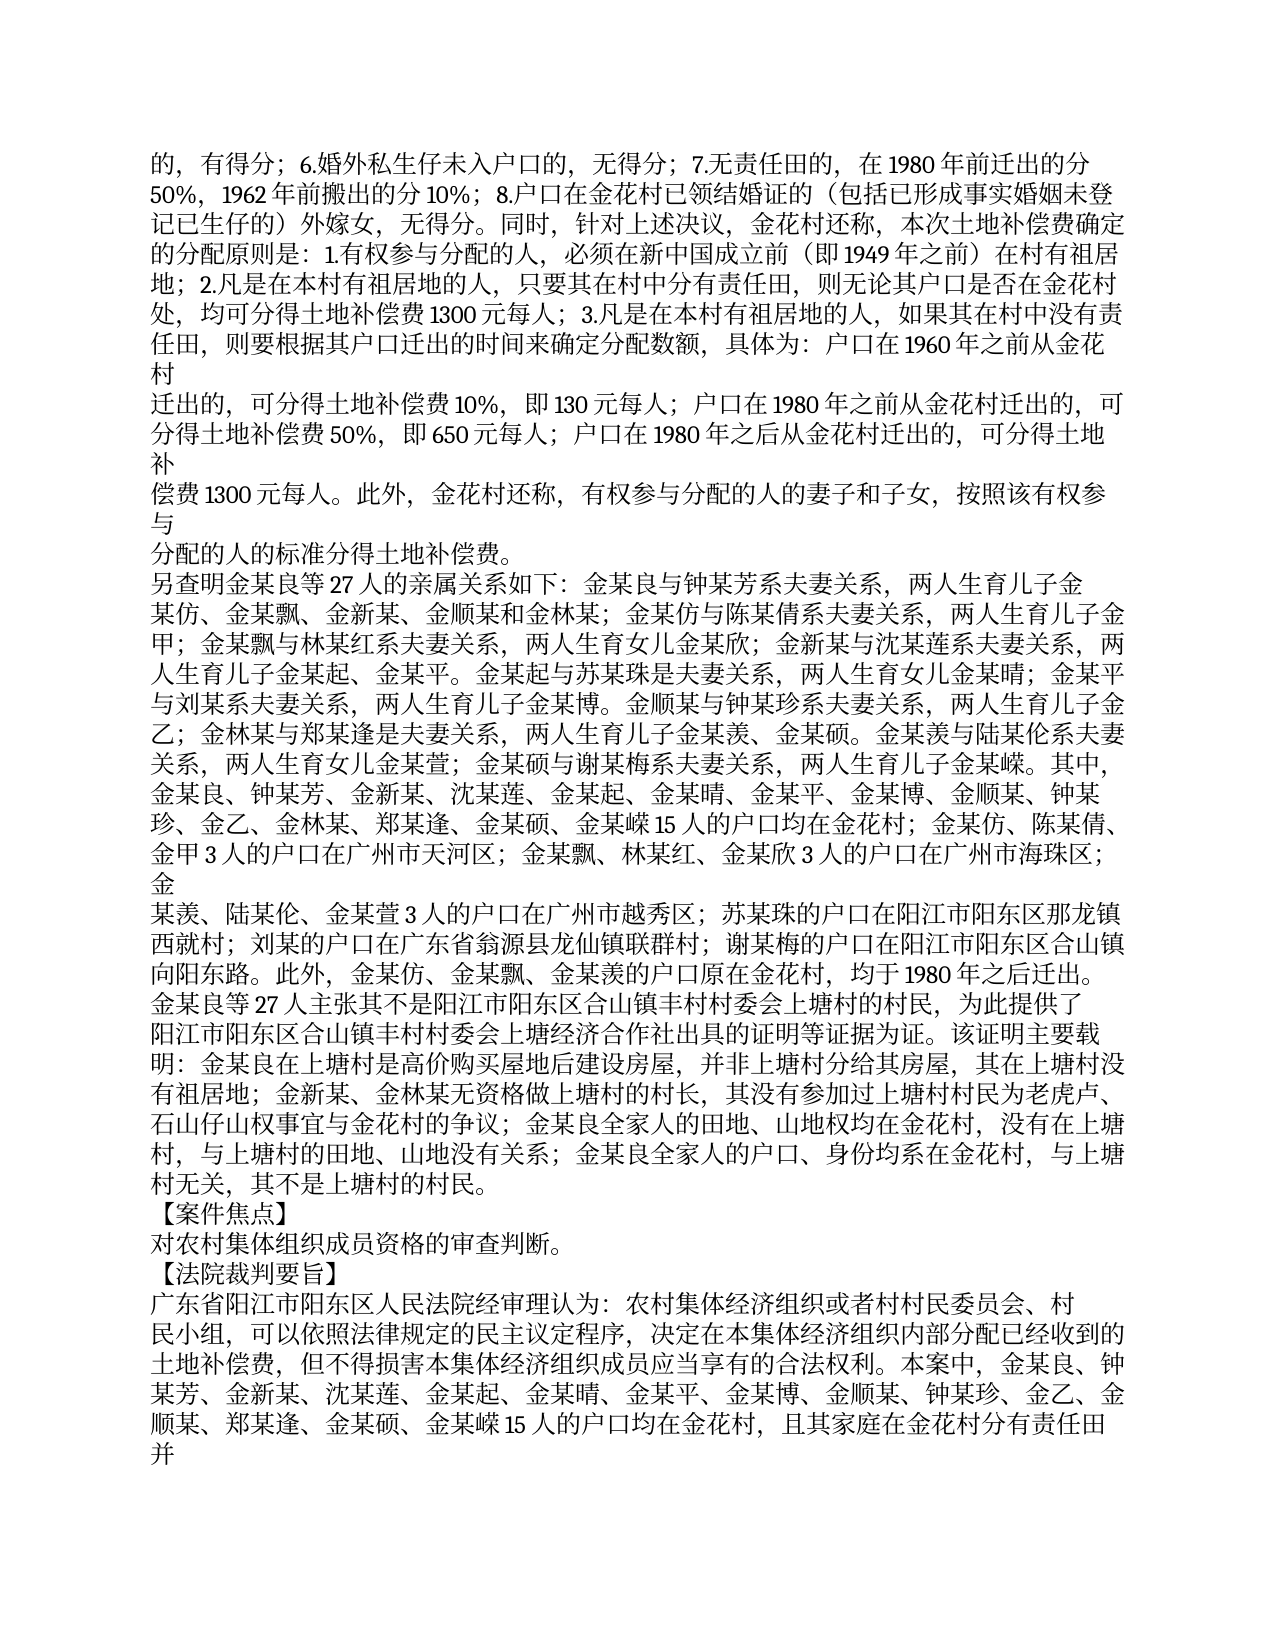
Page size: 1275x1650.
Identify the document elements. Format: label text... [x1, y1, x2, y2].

text 处，均可分得土地补偿费1300元每人；3.凡是在本村有祖居地的人，如果其在村中没有责 [150, 300, 1125, 330]
text 与刘某系夫妻关系，两人生育儿子金某博。金顺某与钟某珍系夫妻关系，两人生育儿子金 [150, 690, 1125, 720]
text 有祖居地；金新某、金林某无资格做上塘村的村长，其没有参加过上塘村村民为老虎卢、 [150, 1080, 1125, 1110]
text 关系，两人生育女儿金某萱；金某硕与谢某梅系夫妻关系，两人生育儿子金某嵘。其中， [150, 750, 1125, 780]
text 乙；金林某与郑某逢是夫妻关系，两人生育儿子金某羡、金某硕。金某羡与陆某伦系夫妻 [150, 720, 1125, 750]
text 石山仔山权事宜与金花村的争议；金某良全家人的田地、山地权均在金花村，没有在上塘 [150, 1110, 1125, 1140]
text 50%，1962年前搬出的分10%；8.户口在金花村已领结婚证的（包括已形成事实婚姻未登 [150, 180, 1125, 210]
text 甲；金某飘与林某红系夫妻关系，两人生育女儿金某欣；金新某与沈某莲系夫妻关系，两 [150, 630, 1125, 660]
text 分配的人的标准分得土地补偿费。 [150, 540, 1125, 570]
text 向阳东路。此外，金某仿、金某飘、金某羡的户口原在金花村，均于1980年之后迁出。 [150, 960, 1125, 990]
text 另查明金某良等27人的亲属关系如下：金某良与钟某芳系夫妻关系，两人生育儿子金 [150, 570, 1125, 600]
text 的，有得分；6.婚外私生仔未入户口的，无得分；7.无责任田的，在1980年前迁出的分 [150, 150, 1125, 180]
text 民小组，可以依照法律规定的民主议定程序，决定在本集体经济组织内部分配已经收到的 [150, 1320, 1125, 1350]
text 偿费1300元每人。此外，金花村还称，有权参与分配的人的妻子和子女，按照该有权参与 [150, 480, 1125, 540]
text 西就村；刘某的户口在广东省翁源县龙仙镇联群村；谢某梅的户口在阳江市阳东区合山镇 [150, 930, 1125, 960]
text 广东省阳江市阳东区人民法院经审理认为：农村集体经济组织或者村村民委员会、村 [150, 1290, 1125, 1320]
text 迁出的，可分得土地补偿费10%，即130元每人；户口在1980年之前从金花村迁出的，可 [150, 390, 1125, 420]
text 对农村集体组织成员资格的审查判断。 [150, 1230, 1125, 1260]
text 的分配原则是：1.有权参与分配的人，必须在新中国成立前（即1949年之前）在村有祖居 [150, 240, 1125, 270]
text 记已生仔的）外嫁女，无得分。同时，针对上述决议，金花村还称，本次土地补偿费确定 [150, 210, 1125, 240]
text 阳江市阳东区合山镇丰村村委会上塘经济合作社出具的证明等证据为证。该证明主要载 [150, 1020, 1125, 1050]
text 明：金某良在上塘村是高价购买屋地后建设房屋，并非上塘村分给其房屋，其在上塘村没 [150, 1050, 1125, 1080]
text 任田，则要根据其户口迁出的时间来确定分配数额，具体为：户口在1960年之前从金花村 [150, 330, 1125, 390]
text 金某良、钟某芳、金新某、沈某莲、金某起、金某晴、金某平、金某博、金顺某、钟某 [150, 780, 1125, 810]
text 珍、金乙、金林某、郑某逢、金某硕、金某嵘15人的户口均在金花村；金某仿、陈某倩、 [150, 810, 1125, 840]
text 某仿、金某飘、金新某、金顺某和金林某；金某仿与陈某倩系夫妻关系，两人生育儿子金 [150, 600, 1125, 630]
text 【法院裁判要旨】 [150, 1260, 1125, 1290]
text 金甲3人的户口在广州市天河区；金某飘、林某红、金某欣3人的户口在广州市海珠区；金 [150, 840, 1125, 900]
text 地；2.凡是在本村有祖居地的人，只要其在村中分有责任田，则无论其户口是否在金花村 [150, 270, 1125, 300]
text 分得土地补偿费50%，即650元每人；户口在1980年之后从金花村迁出的，可分得土地补 [150, 420, 1125, 480]
text 金某良等27人主张其不是阳江市阳东区合山镇丰村村委会上塘村的村民，为此提供了 [150, 990, 1125, 1020]
text 村无关，其不是上塘村的村民。 [150, 1170, 1125, 1200]
text 某芳、金新某、沈某莲、金某起、金某晴、金某平、金某博、金顺某、钟某珍、金乙、金 [150, 1380, 1125, 1410]
text 【案件焦点】 [150, 1200, 1125, 1230]
text 土地补偿费，但不得损害本集体经济组织成员应当享有的合法权利。本案中，金某良、钟 [150, 1350, 1125, 1380]
text 人生育儿子金某起、金某平。金某起与苏某珠是夫妻关系，两人生育女儿金某晴；金某平 [150, 660, 1125, 690]
text 顺某、郑某逢、金某硕、金某嵘15人的户口均在金花村，且其家庭在金花村分有责任田并 [150, 1410, 1125, 1470]
text 村，与上塘村的田地、山地没有关系；金某良全家人的户口、身份均系在金花村，与上塘 [150, 1140, 1125, 1170]
text 某羡、陆某伦、金某萱3人的户口在广州市越秀区；苏某珠的户口在阳江市阳东区那龙镇 [150, 900, 1125, 930]
